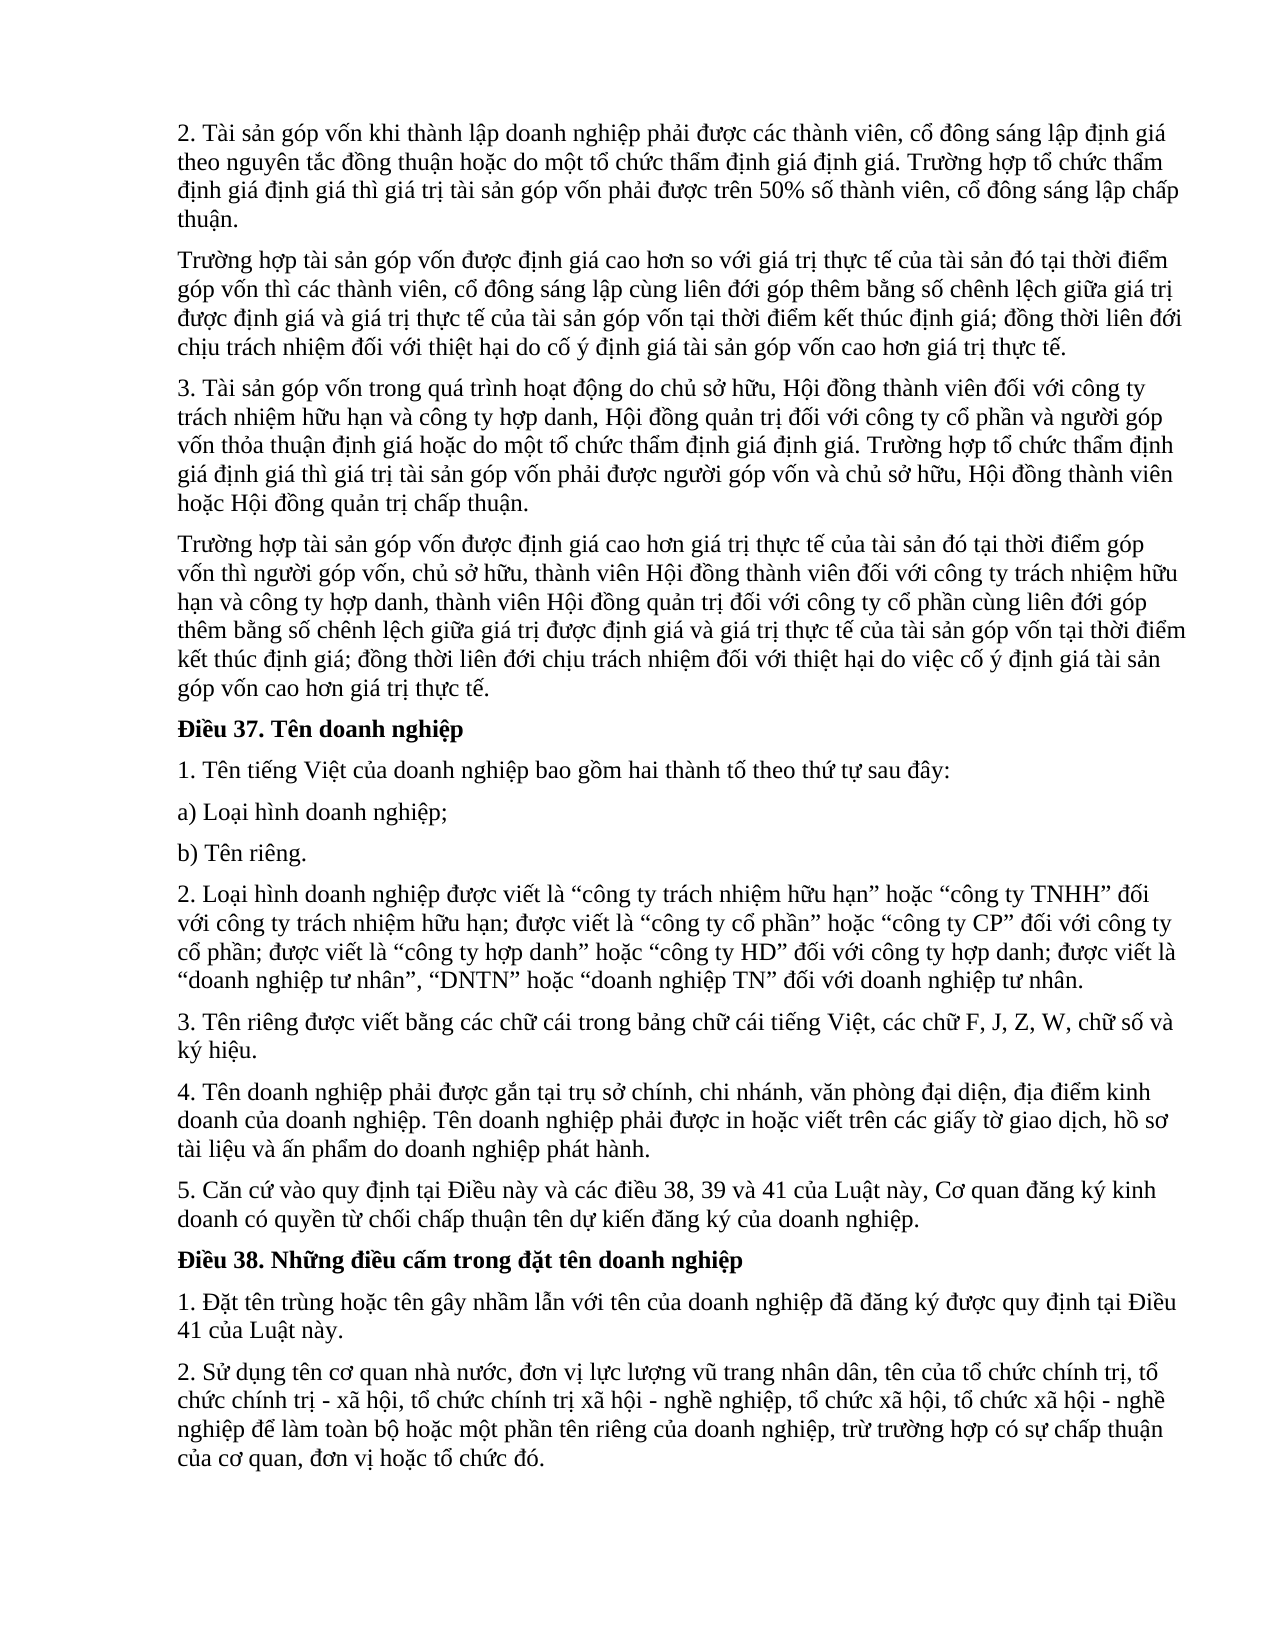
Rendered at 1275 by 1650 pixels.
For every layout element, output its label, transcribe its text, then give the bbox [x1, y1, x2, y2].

text 2. Tài sản góp vốn khi thành lập doanh nghiệp phải được các thành viên, cổ đông sáng lập định giá theo nguyên tắc đồng thuận hoặc do một tổ chức thẩm định giá định giá. Trường hợp tổ chức thẩm định giá định giá thì giá trị tài sản góp vốn phải được trên 50% số thành viên, cổ đông sáng lập chấp thuận. [177, 118, 1186, 233]
text 4. Tên doanh nghiệp phải được gắn tại trụ sở chính, chi nhánh, văn phòng đại diện, địa điểm kinh doanh của doanh nghiệp. Tên doanh nghiệp phải được in hoặc viết trên các giấy tờ giao dịch, hồ sơ tài liệu và ấn phẩm do doanh nghiệp phát hành. [177, 1077, 1186, 1163]
text a) Loại hình doanh nghiệp; [177, 797, 1186, 826]
text 5. Căn cứ vào quy định tại Điều này và các điều 38, 39 và 41 của Luật này, Cơ quan đăng ký kinh doanh có quyền từ chối chấp thuận tên dự kiến đăng ký của doanh nghiệp. [177, 1176, 1186, 1233]
text 2. Sử dụng tên cơ quan nhà nước, đơn vị lực lượng vũ trang nhân dân, tên của tổ chức chính trị, tổ chức chính trị - xã hội, tổ chức chính trị xã hội - nghề nghiệp, tổ chức xã hội, tổ chức xã hội - nghề nghiệp để làm toàn bộ hoặc một phần tên riêng của doanh nghiệp, trừ trường hợp có sự chấp thuận của cơ quan, đơn vị hoặc tổ chức đó. [177, 1357, 1186, 1472]
text Điều 37. Tên doanh nghiệp [177, 714, 1186, 743]
text 3. Tên riêng được viết bằng các chữ cái trong bảng chữ cái tiếng Việt, các chữ F, J, Z, W, chữ số và ký hiệu. [177, 1007, 1186, 1064]
text Trường hợp tài sản góp vốn được định giá cao hơn so với giá trị thực tế của tài sản đó tại thời điểm góp vốn thì các thành viên, cổ đông sáng lập cùng liên đới góp thêm bằng số chênh lệch giữa giá trị được định giá và giá trị thực tế của tài sản góp vốn tại thời điểm kết thúc định giá; đồng thời liên đới chịu trách nhiệm đối với thiệt hại do cố ý định giá tài sản góp vốn cao hơn giá trị thực tế. [177, 246, 1186, 361]
text Điều 38. Những điều cấm trong đặt tên doanh nghiệp [177, 1246, 1186, 1274]
text 1. Tên tiếng Việt của doanh nghiệp bao gồm hai thành tố theo thứ tự sau đây: [177, 756, 1186, 784]
text 3. Tài sản góp vốn trong quá trình hoạt động do chủ sở hữu, Hội đồng thành viên đối với công ty trách nhiệm hữu hạn và công ty hợp danh, Hội đồng quản trị đối với công ty cổ phần và người góp vốn thỏa thuận định giá hoặc do một tổ chức thẩm định giá định giá. Trường hợp tổ chức thẩm định giá định giá thì giá trị tài sản góp vốn phải được người góp vốn và chủ sở hữu, Hội đồng thành viên hoặc Hội đồng quản trị chấp thuận. [177, 373, 1186, 517]
text 2. Loại hình doanh nghiệp được viết là “công ty trách nhiệm hữu hạn” hoặc “công ty TNHH” đối với công ty trách nhiệm hữu hạn; được viết là “công ty cổ phần” hoặc “công ty CP” đối với công ty cổ phần; được viết là “công ty hợp danh” hoặc “công ty HD” đối với công ty hợp danh; được viết là “doanh nghiệp tư nhân”, “DNTN” hoặc “doanh nghiệp TN” đối với doanh nghiệp tư nhân. [177, 879, 1186, 994]
text b) Tên riêng. [177, 838, 1186, 867]
text Trường hợp tài sản góp vốn được định giá cao hơn giá trị thực tế của tài sản đó tại thời điểm góp vốn thì người góp vốn, chủ sở hữu, thành viên Hội đồng thành viên đối với công ty trách nhiệm hữu hạn và công ty hợp danh, thành viên Hội đồng quản trị đối với công ty cổ phần cùng liên đới góp thêm bằng số chênh lệch giữa giá trị được định giá và giá trị thực tế của tài sản góp vốn tại thời điểm kết thúc định giá; đồng thời liên đới chịu trách nhiệm đối với thiệt hại do việc cố ý định giá tài sản góp vốn cao hơn giá trị thực tế. [177, 529, 1186, 702]
text 1. Đặt tên trùng hoặc tên gây nhầm lẫn với tên của doanh nghiệp đã đăng ký được quy định tại Điều 41 của Luật này. [177, 1287, 1186, 1344]
